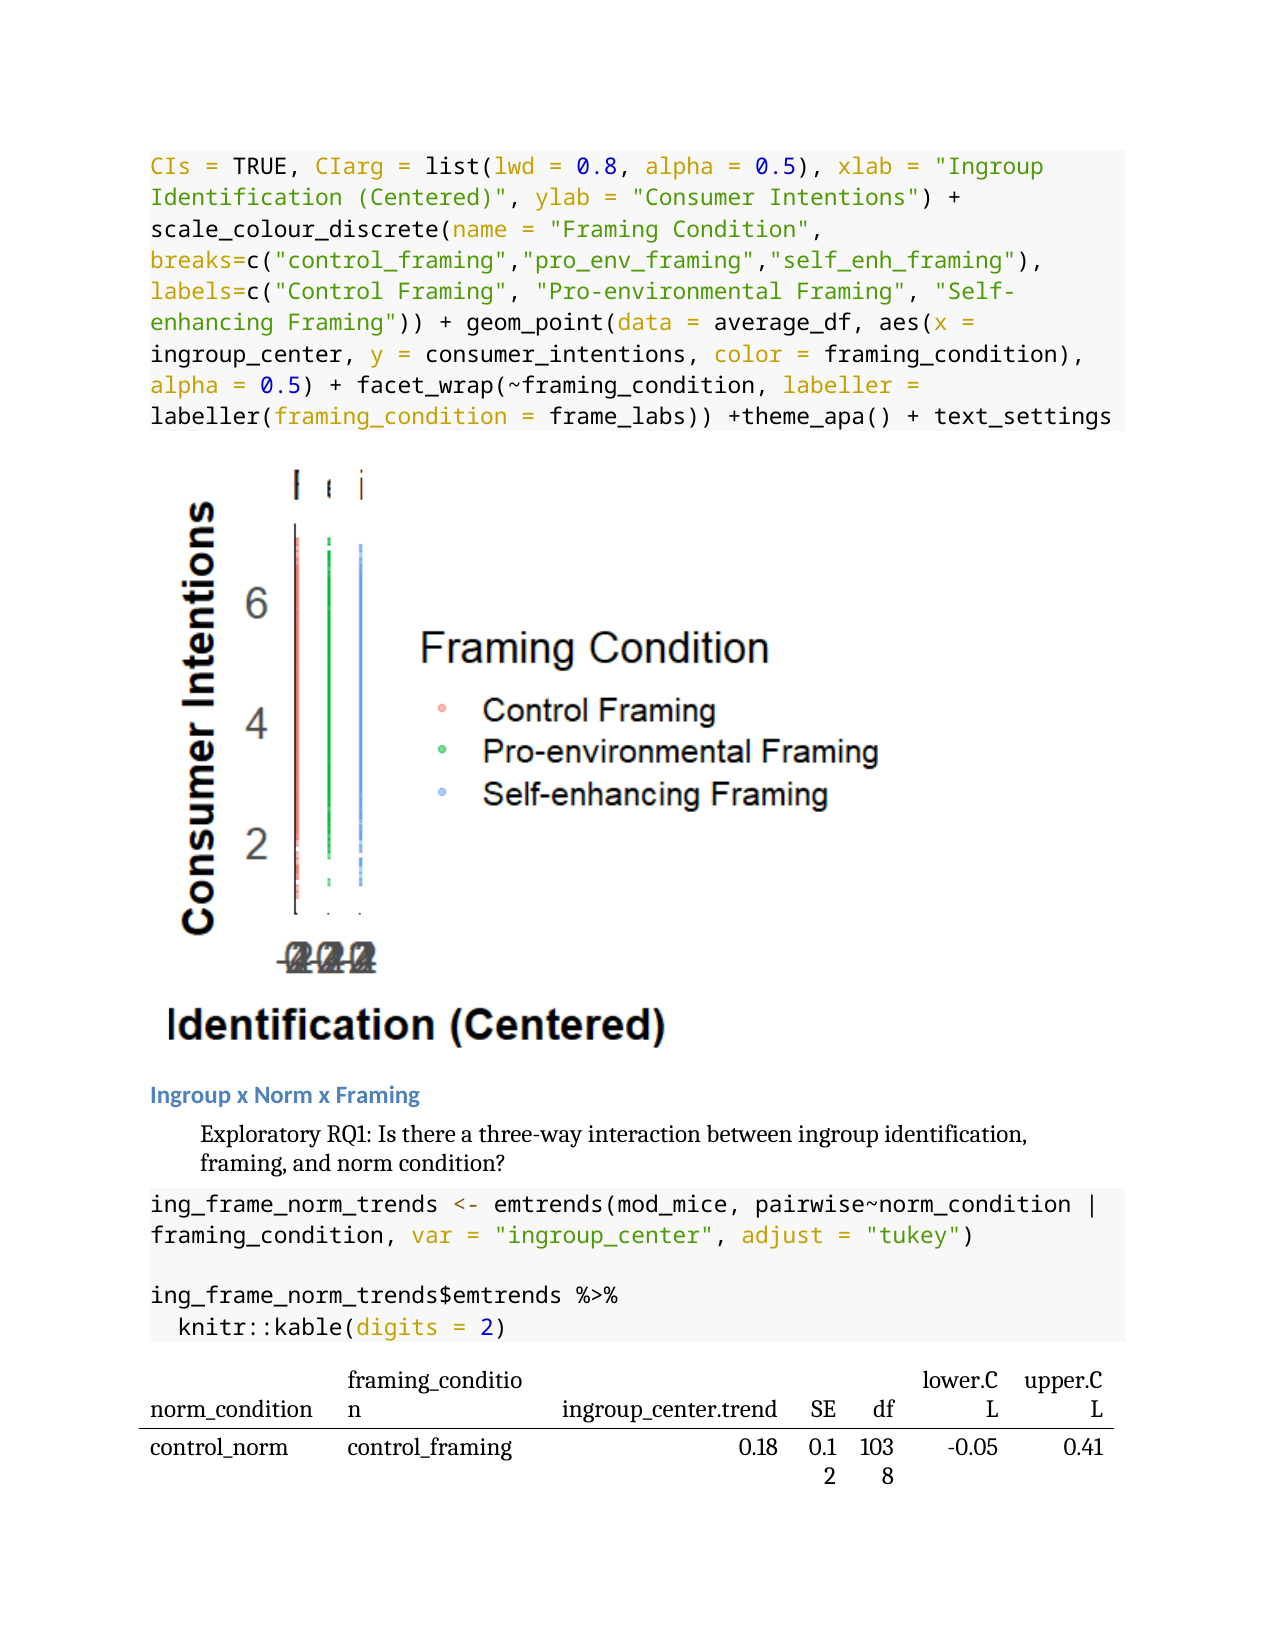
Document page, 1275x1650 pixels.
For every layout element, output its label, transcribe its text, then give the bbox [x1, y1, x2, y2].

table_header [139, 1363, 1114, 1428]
subtitle Ingroup x Norm x Framing [150, 1079, 1125, 1110]
text Exploratory RQ1: Is there a three-way interaction between ingroup identification, framing, and norm condition? [200, 1120, 1075, 1178]
picture [168, 452, 927, 1059]
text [150, 150, 1125, 431]
text ing_frame_norm_trends <- emtrends(mod_mice, pairwise~norm_condition | framing_condition, var = "ingroup_center", adjust = "tukey") ing_frame_norm_trends$emtrends %>% knitr::kable(digits = 2) [150, 1188, 1125, 1342]
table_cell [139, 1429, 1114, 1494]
